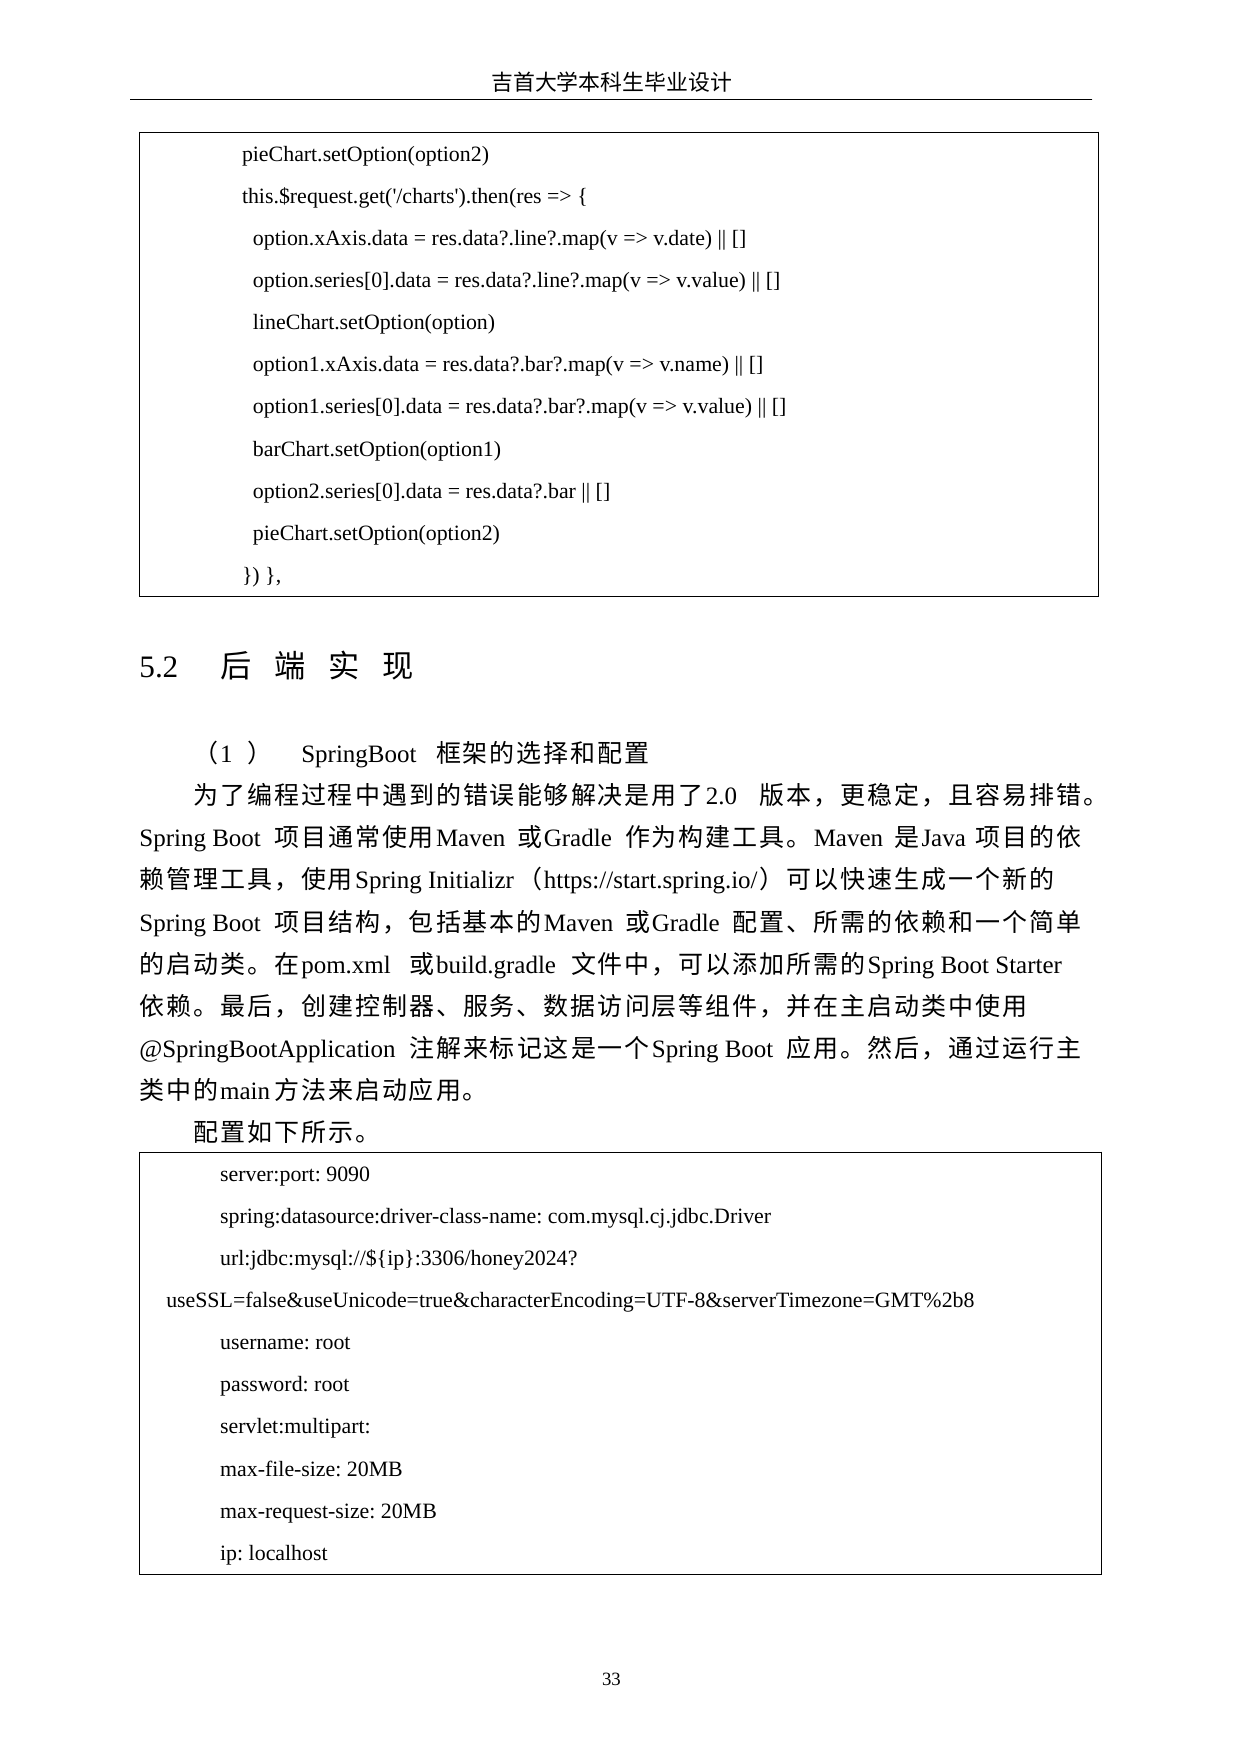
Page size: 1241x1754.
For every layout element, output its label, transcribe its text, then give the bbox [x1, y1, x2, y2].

text 配置如下所示。 [139, 1109, 1083, 1152]
text 为了编程过程中遇到的错误能够解决是用了2.0版本，更稳定，且容易排错。Spring Boot项目通常使用Maven或Gradle作为构建工具。Maven是Java项目的依赖管理工具，使用Spring Initializr（https://start.spring.io/）可以快速生成一个新的Spring Boot项目结构，包括基本的Maven或Gradle配置、所需的依赖和一个简单的启动类。在pom.xml或build.gradle文件中，可以添加所需的Spring Boot Starter依赖。最后，创建控制器、服务、数据访问层等组件，并在主启动类中使用@SpringBootApplication注解来标记这是一个Spring Boot应用。然后，通过运行主类中的main方法来启动应用。 [139, 773, 1083, 1109]
table_header server:port: 9090 spring:datasource:driver-class-name: com.mysql.cj.jdbc.Driver url:jdbc:mysql://${ip}:3306/honey2024?useSSL=false&useUnicode=true&characterEncoding=UTF-8&serverTimezone=GMT%2b8 username: root password: root servlet:multipart: max-file-size: 20MB max-request-size: 20MB ip: localhost [140, 1153, 1101, 1573]
text （1） SpringBoot框架的选择和配置 [139, 731, 1083, 773]
text 5.2 后端实现 [139, 622, 1083, 706]
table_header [140, 133, 1098, 596]
